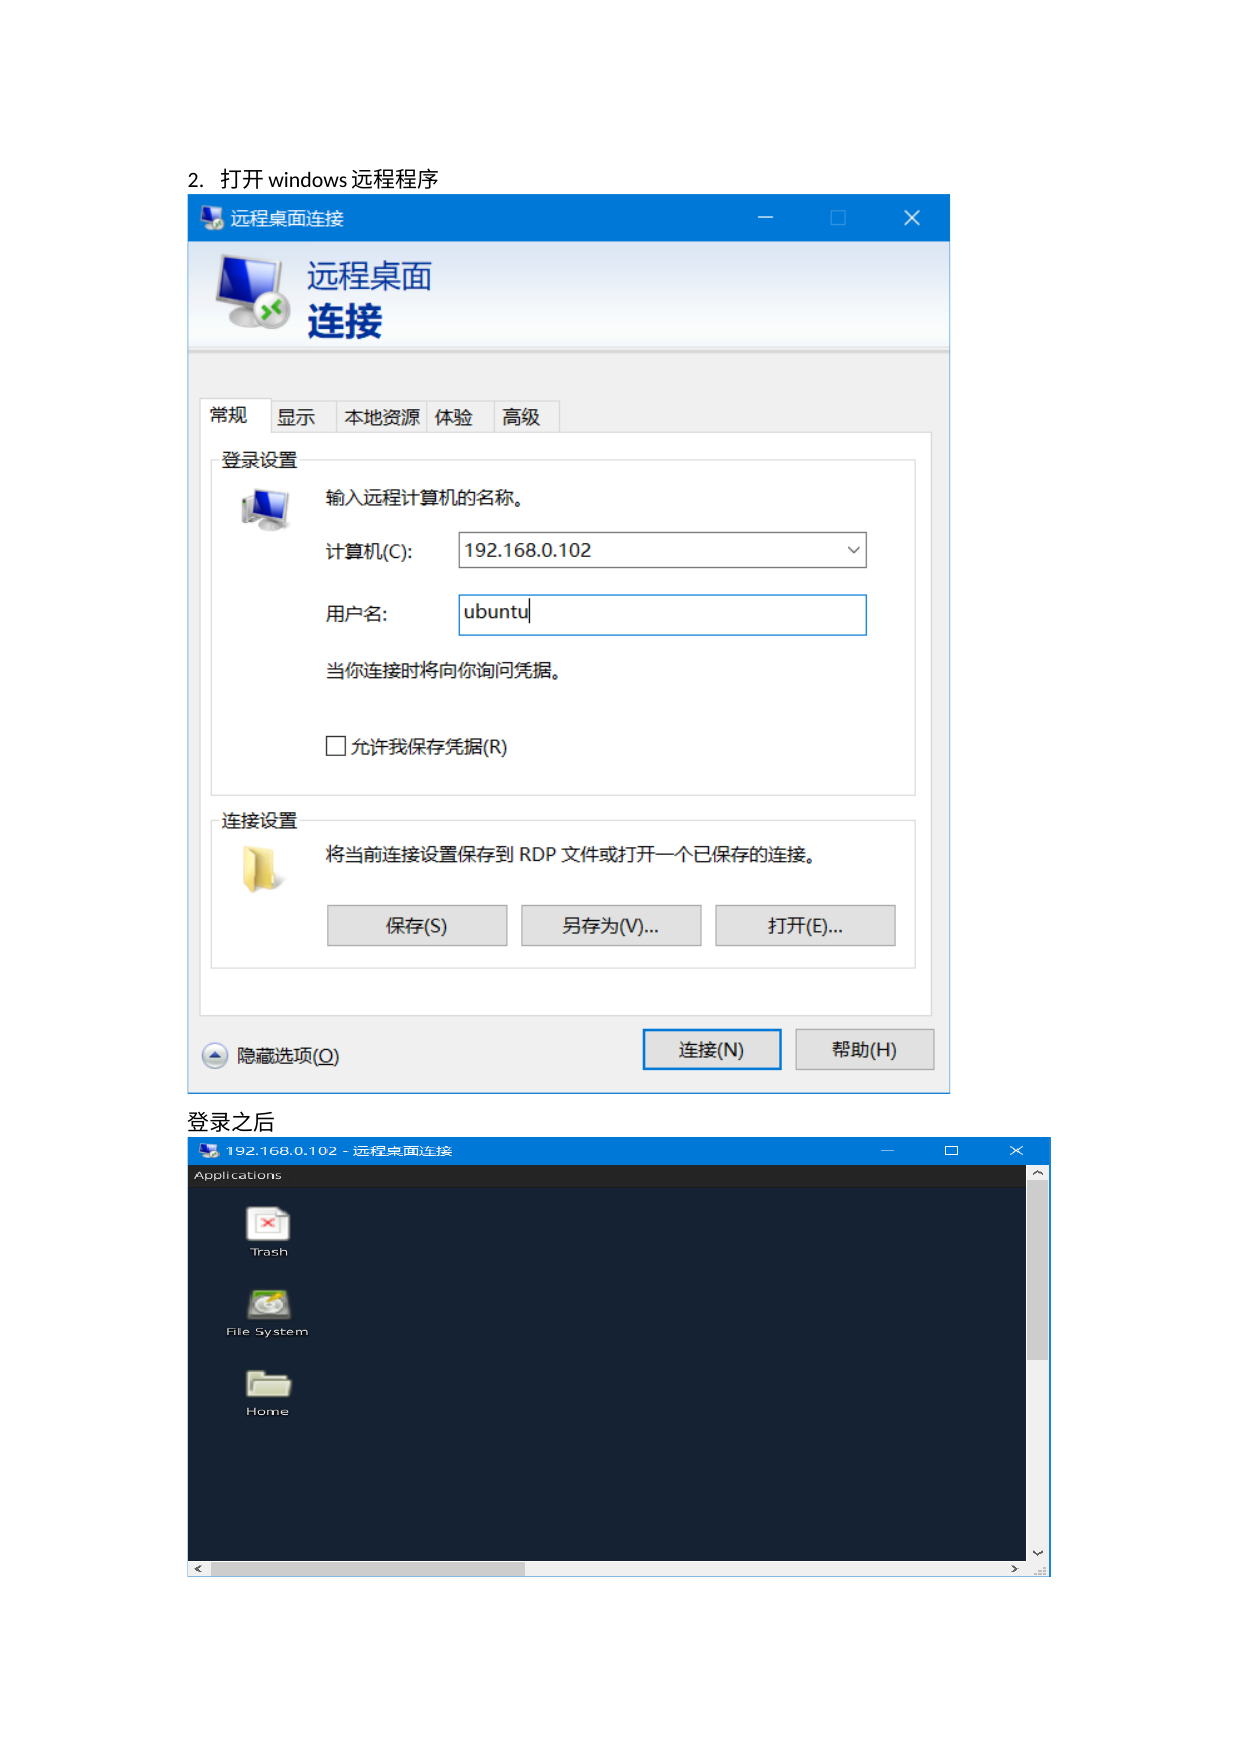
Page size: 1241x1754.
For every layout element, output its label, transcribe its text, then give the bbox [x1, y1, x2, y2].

list 登录之后 [187, 1104, 1053, 1137]
picture [187, 194, 951, 1094]
list 打开windows远程程序 [187, 162, 1053, 194]
picture [187, 1137, 1051, 1577]
